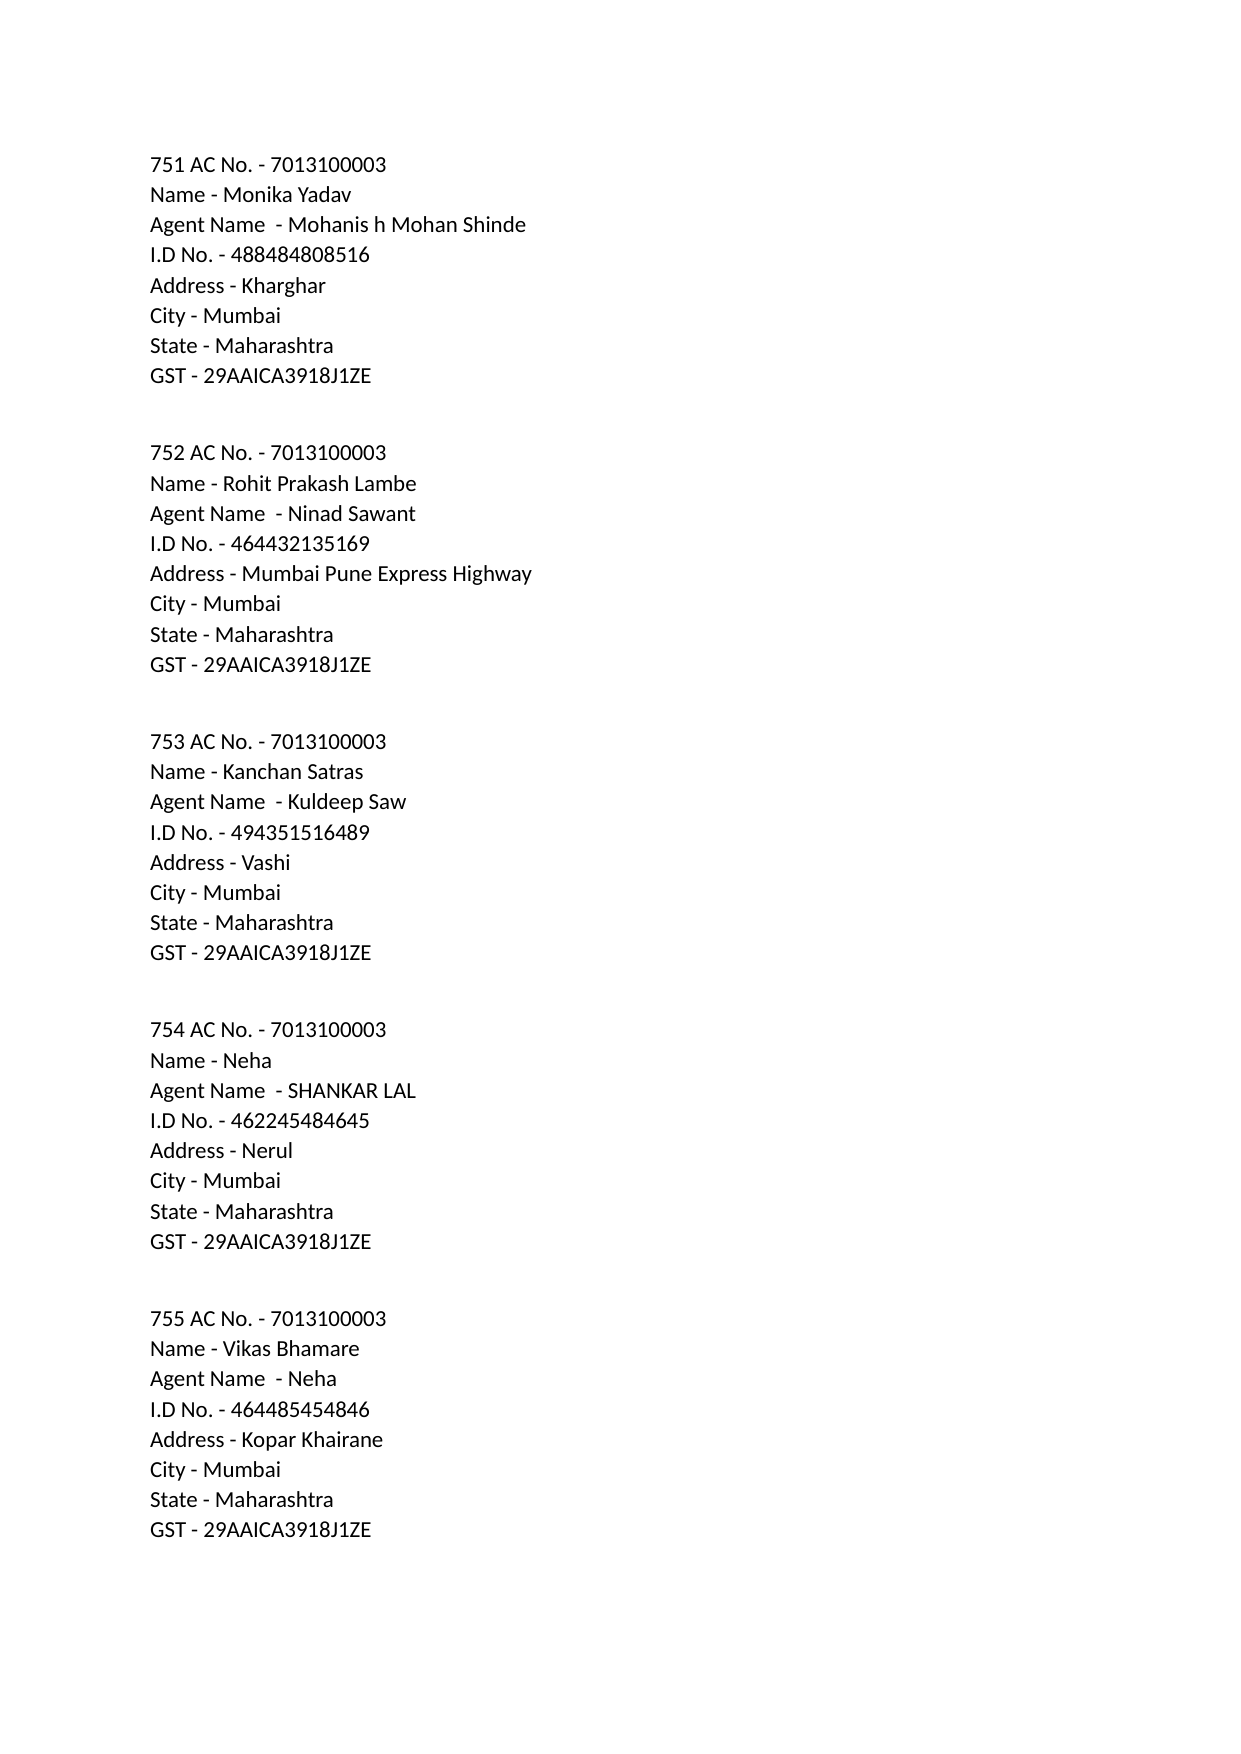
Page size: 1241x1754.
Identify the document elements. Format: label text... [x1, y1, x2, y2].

text 754 AC No. - 7013100003 Name - Neha Agent Name - SHANKAR LAL I.D No. - 462245484645 Address - Nerul City - Mumbai State - Maharashtra GST - 29AAICA3918J1ZE [150, 1016, 1090, 1285]
text 755 AC No. - 7013100003 Name - Vikas Bhamare Agent Name - Neha I.D No. - 464485454846 Address - Kopar Khairane City - Mumbai State - Maharashtra GST - 29AAICA3918J1ZE [150, 1304, 1090, 1574]
text 751 AC No. - 7013100003 Name - Monika Yadav Agent Name - Mohanis h Mohan Shinde I.D No. - 488484808516 Address - Kharghar City - Mumbai State - Maharashtra GST - 29AAICA3918J1ZE [150, 150, 1090, 420]
text 753 AC No. - 7013100003 Name - Kanchan Satras Agent Name - Kuldeep Saw I.D No. - 494351516489 Address - Vashi City - Mumbai State - Maharashtra GST - 29AAICA3918J1ZE [150, 727, 1090, 997]
text 752 AC No. - 7013100003 Name - Rohit Prakash Lambe Agent Name - Ninad Sawant I.D No. - 464432135169 Address - Mumbai Pune Express Highway City - Mumbai State - Maharashtra GST - 29AAICA3918J1ZE [150, 438, 1090, 708]
